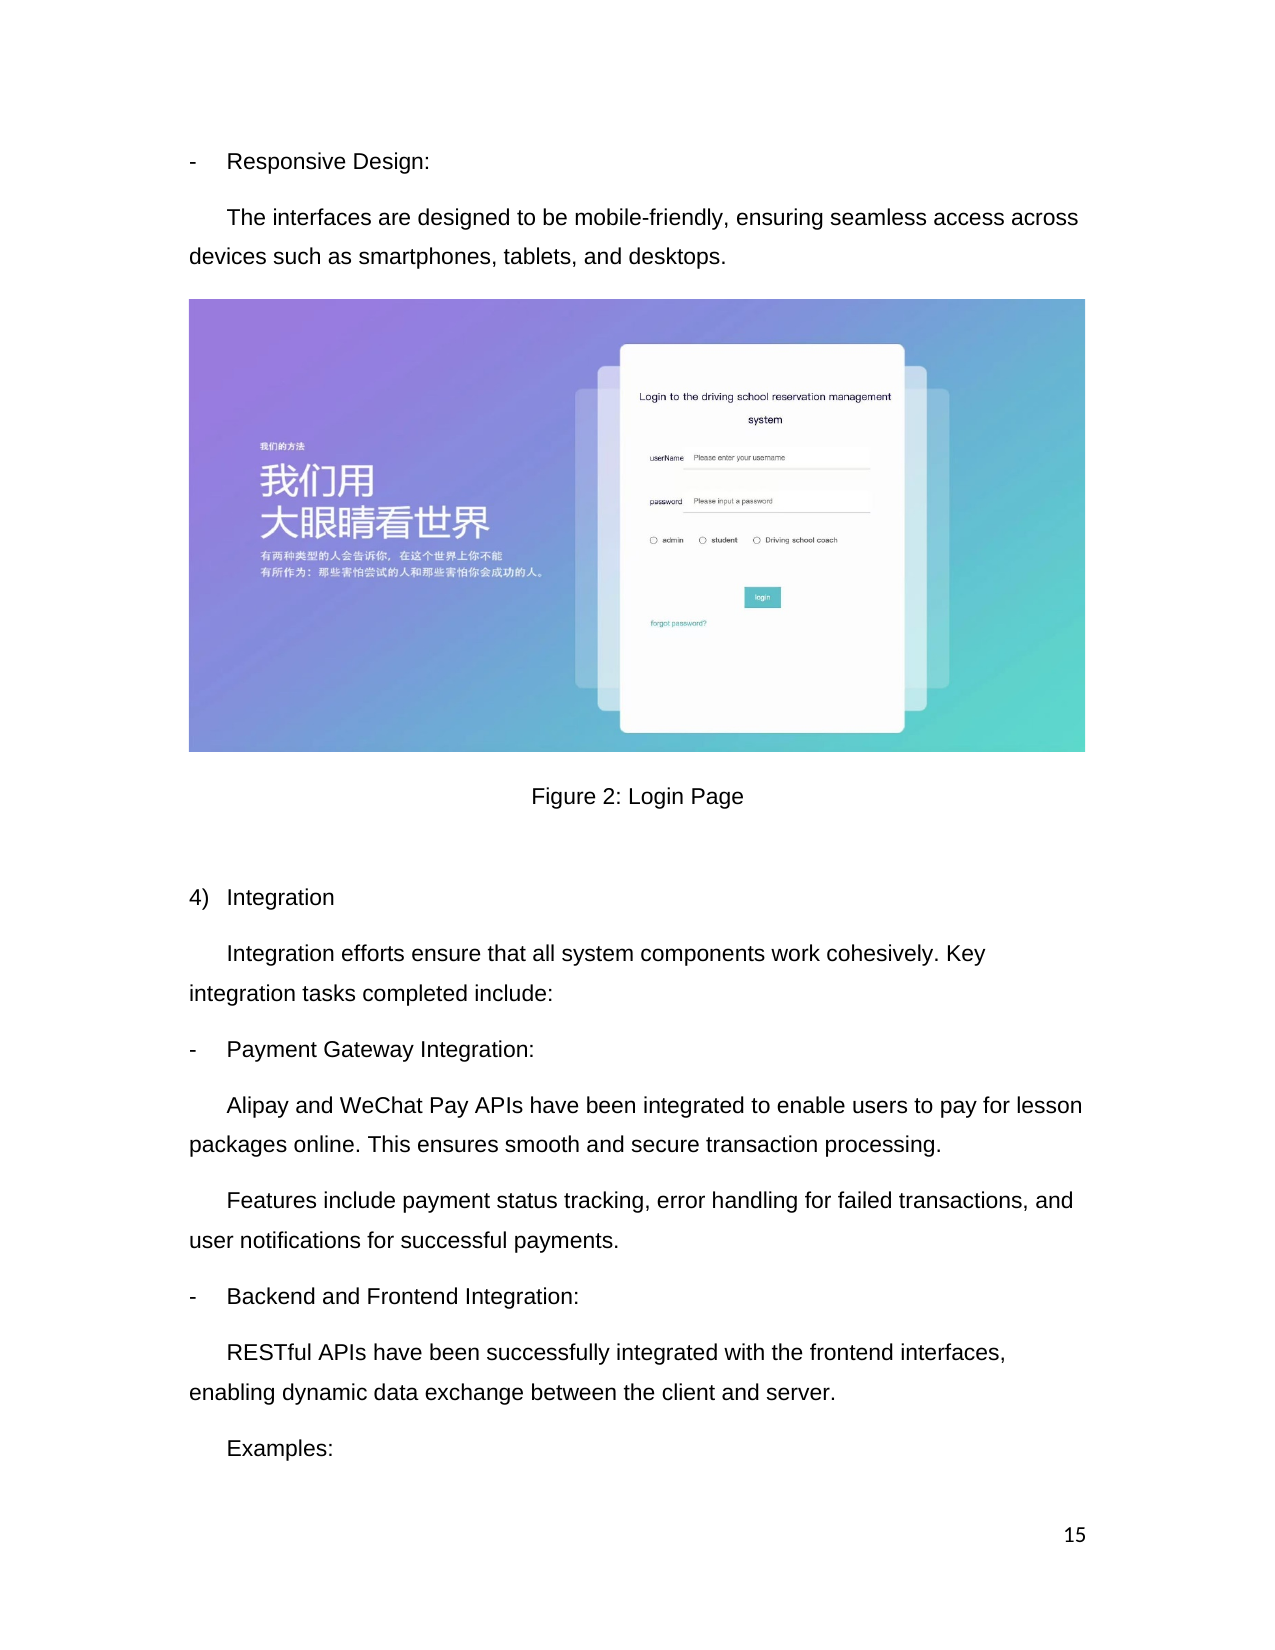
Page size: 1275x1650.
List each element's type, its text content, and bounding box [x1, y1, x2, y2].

text Integration efforts ensure that all system components work cohesively. Key integration tasks completed include: [189, 940, 1086, 1006]
list Backend and Frontend Integration: [189, 1283, 1086, 1309]
text Figure 2: Login Page [189, 783, 1086, 809]
text Features include payment status tracking, error handling for failed transactions, and user notifications for successful payments. [189, 1187, 1086, 1253]
text Examples: [189, 1435, 1086, 1461]
picture [188, 299, 1086, 752]
text The interfaces are designed to be mobile-friendly, ensuring seamless access across devices such as smartphones, tablets, and desktops. [189, 204, 1086, 270]
list Integration [189, 884, 1086, 910]
text RESTful APIs have been successfully integrated with the frontend interfaces, enabling dynamic data exchange between the client and server. [189, 1339, 1086, 1405]
list Responsive Design: [189, 148, 1086, 174]
text Alipay and WeChat Pay APIs have been integrated to enable users to pay for lesson packages online. This ensures smooth and secure transaction processing. [189, 1092, 1086, 1158]
list Payment Gateway Integration: [189, 1036, 1086, 1062]
